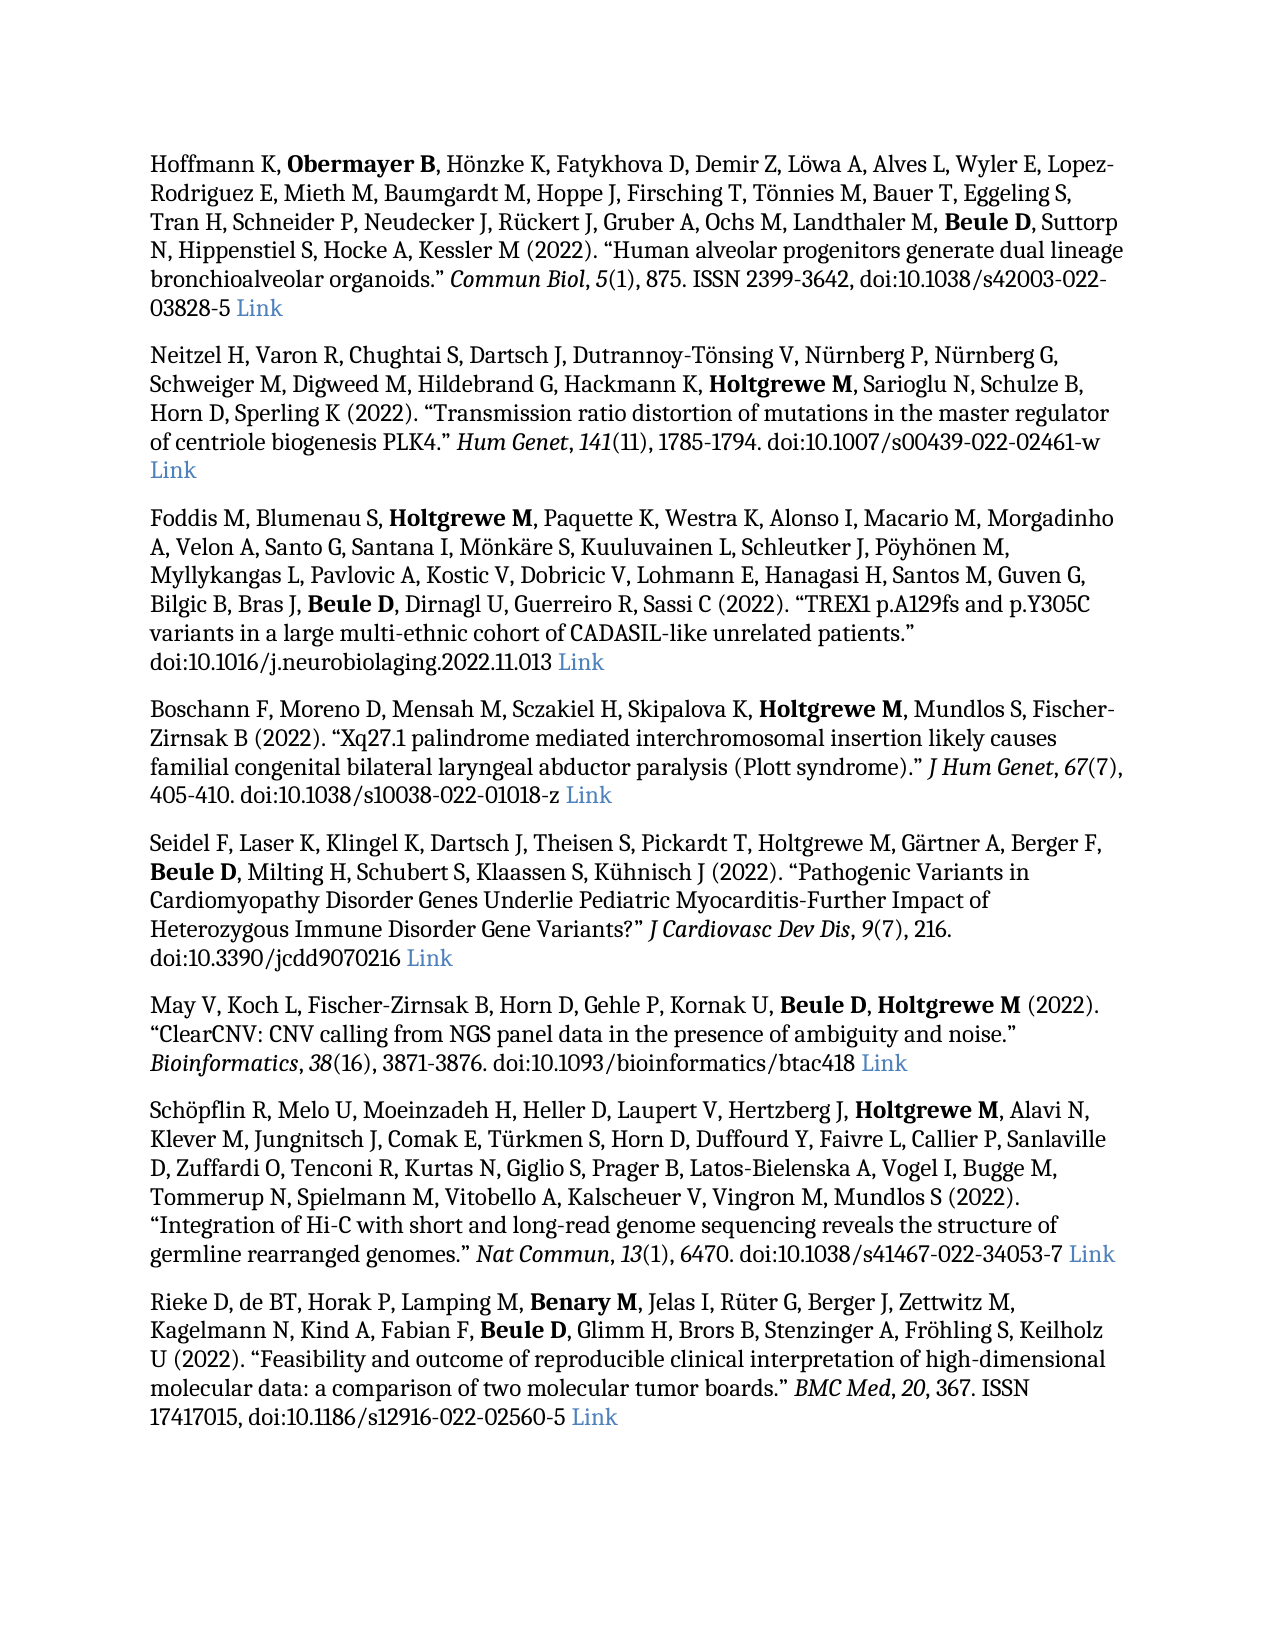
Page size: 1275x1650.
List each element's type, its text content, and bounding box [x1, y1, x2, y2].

text May V, Koch L, Fischer-Zirnsak B, Horn D, Gehle P, Kornak U, Beule D, Holtgrewe M (2022). “ClearCNV: CNV calling from NGS panel data in the presence of ambiguity and noise.” Bioinformatics, 38(16), 3871-3876. doi:10.1093/bioinformatics/btac418 Link [150, 991, 1125, 1077]
text Boschann F, Moreno D, Mensah M, Sczakiel H, Skipalova K, Holtgrewe M, Mundlos S, Fischer-Zirnsak B (2022). “Xq27.1 palindrome mediated interchromosomal insertion likely causes familial congenital bilateral laryngeal abductor paralysis (Plott syndrome).” J Hum Genet, 67(7), 405-410. doi:10.1038/s10038-022-01018-z Link [150, 695, 1125, 810]
text Schöpflin R, Melo U, Moeinzadeh H, Heller D, Laupert V, Hertzberg J, Holtgrewe M, Alavi N, Klever M, Jungnitsch J, Comak E, Türkmen S, Horn D, Duffourd Y, Faivre L, Callier P, Sanlaville D, Zuffardi O, Tenconi R, Kurtas N, Giglio S, Prager B, Latos-Bielenska A, Vogel I, Bugge M, Tommerup N, Spielmann M, Vitobello A, Kalscheuer V, Vingron M, Mundlos S (2022). “Integration of Hi-C with short and long-read genome sequencing reveals the structure of germline rearranged genomes.” Nat Commun, 13(1), 6470. doi:10.1038/s41467-022-34053-7 Link [150, 1096, 1125, 1269]
text Rieke D, de BT, Horak P, Lamping M, Benary M, Jelas I, Rüter G, Berger J, Zettwitz M, Kagelmann N, Kind A, Fabian F, Beule D, Glimm H, Brors B, Stenzinger A, Fröhling S, Keilholz U (2022). “Feasibility and outcome of reproducible clinical interpretation of high-dimensional molecular data: a comparison of two molecular tumor boards.” BMC Med, 20, 367. ISSN 17417015, doi:10.1186/s12916-022-02560-5 Link [150, 1287, 1125, 1431]
text Foddis M, Blumenau S, Holtgrewe M, Paquette K, Westra K, Alonso I, Macario M, Morgadinho A, Velon A, Santo G, Santana I, Mönkäre S, Kuuluvainen L, Schleutker J, Pöyhönen M, Myllykangas L, Pavlovic A, Kostic V, Dobricic V, Lohmann E, Hanagasi H, Santos M, Guven G, Bilgic B, Bras J, Beule D, Dirnagl U, Guerreiro R, Sassi C (2022). “TREX1 p.A129fs and p.Y305C variants in a large multi-ethnic cohort of CADASIL-like unrelated patients.” doi:10.1016/j.neurobiolaging.2022.11.013 Link [150, 504, 1125, 676]
text Seidel F, Laser K, Klingel K, Dartsch J, Theisen S, Pickardt T, Holtgrewe M, Gärtner A, Berger F, Beule D, Milting H, Schubert S, Klaassen S, Kühnisch J (2022). “Pathogenic Variants in Cardiomyopathy Disorder Genes Underlie Pediatric Myocarditis-Further Impact of Heterozygous Immune Disorder Gene Variants?” J Cardiovasc Dev Dis, 9(7), 216. doi:10.3390/jcdd9070216 Link [150, 829, 1125, 972]
text Neitzel H, Varon R, Chughtai S, Dartsch J, Dutrannoy-Tönsing V, Nürnberg P, Nürnberg G, Schweiger M, Digweed M, Hildebrand G, Hackmann K, Holtgrewe M, Sarioglu N, Schulze B, Horn D, Sperling K (2022). “Transmission ratio distortion of mutations in the master regulator of centriole biogenesis PLK4.” Hum Genet, 141(11), 1785-1794. doi:10.1007/s00439-022-02461-w Link [150, 341, 1125, 485]
text Hoffmann K, Obermayer B, Hönzke K, Fatykhova D, Demir Z, Löwa A, Alves L, Wyler E, Lopez-Rodriguez E, Mieth M, Baumgardt M, Hoppe J, Firsching T, Tönnies M, Bauer T, Eggeling S, Tran H, Schneider P, Neudecker J, Rückert J, Gruber A, Ochs M, Landthaler M, Beule D, Suttorp N, Hippenstiel S, Hocke A, Kessler M (2022). “Human alveolar progenitors generate dual lineage bronchioalveolar organoids.” Commun Biol, 5(1), 875. ISSN 2399-3642, doi:10.1038/s42003-022-03828-5 Link [150, 150, 1125, 322]
